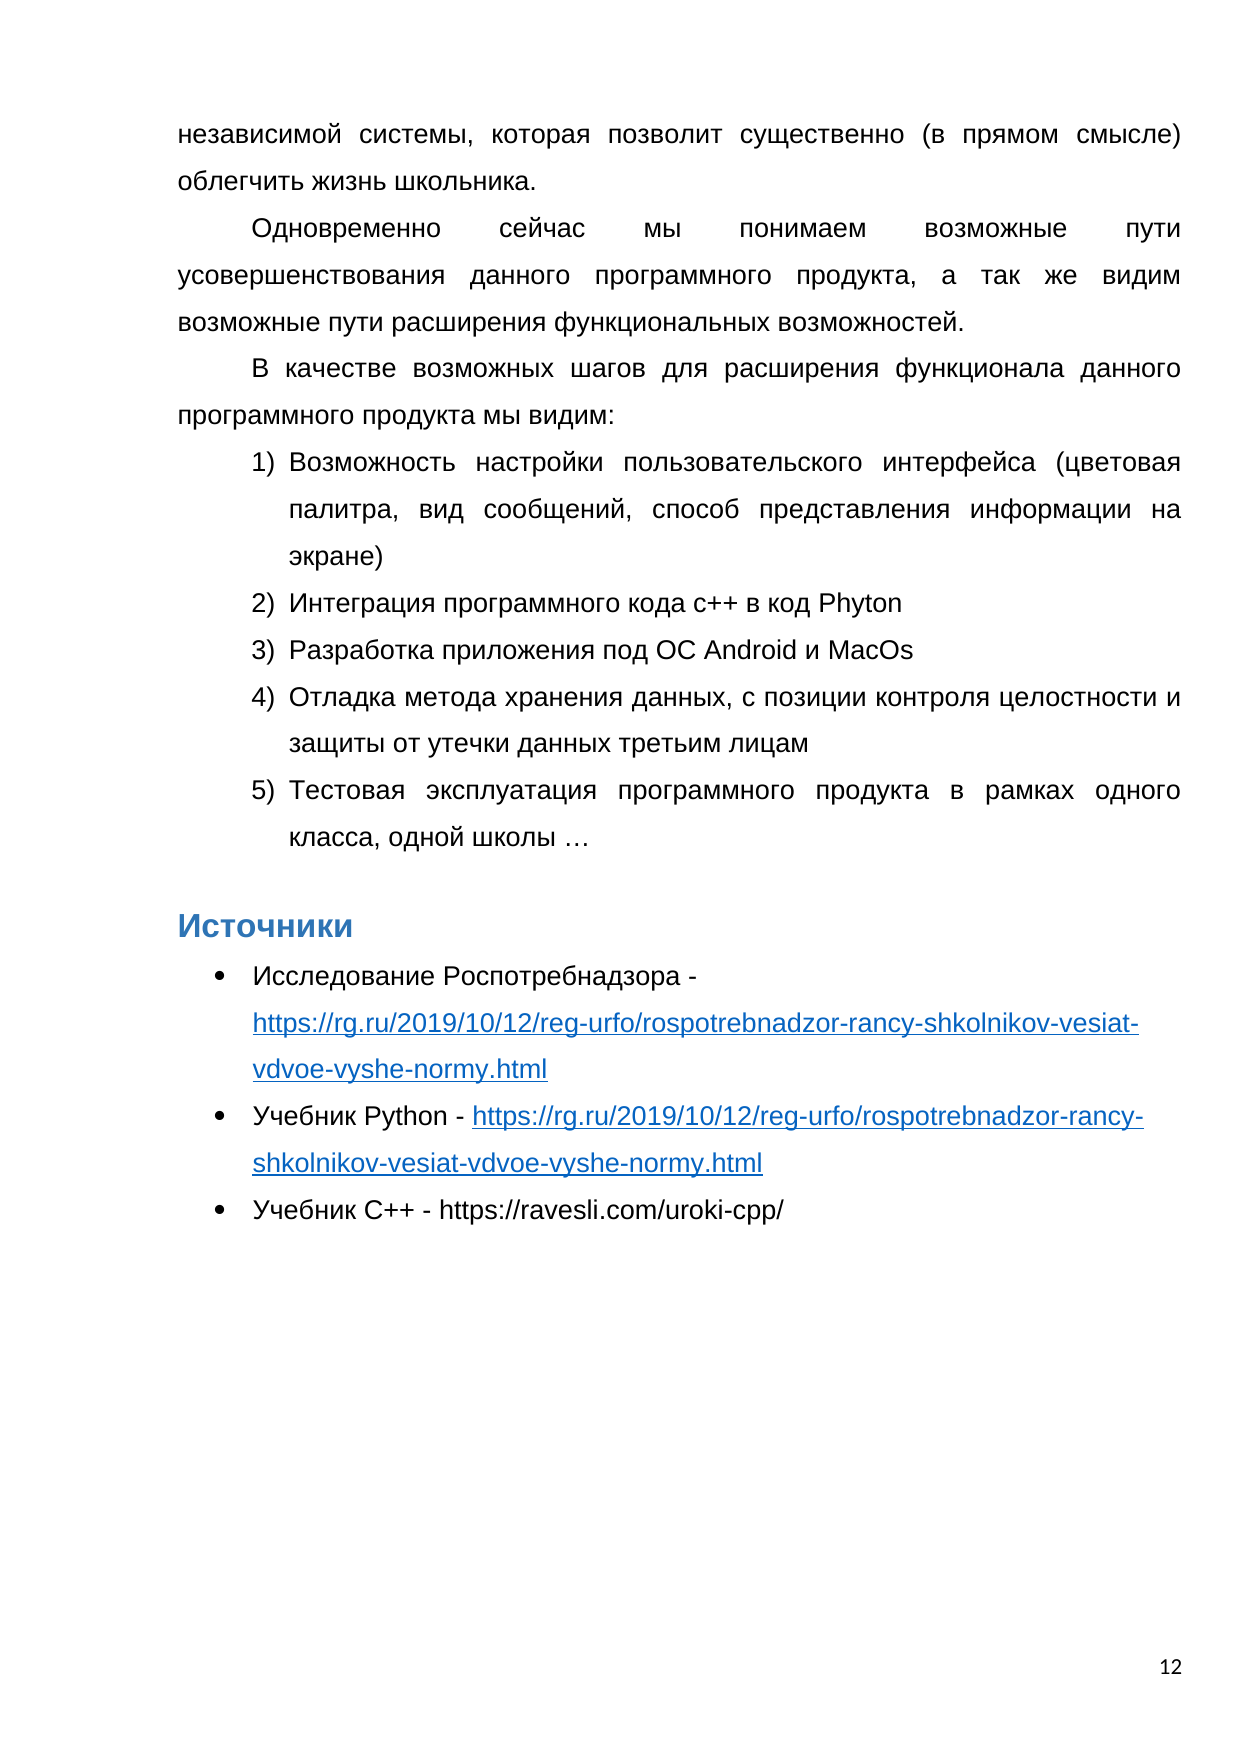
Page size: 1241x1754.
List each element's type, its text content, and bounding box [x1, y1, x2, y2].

list Учебник Python - https://rg.ru/2019/10/12/reg-urfo/rospotrebnadzor-rancy-shkolnikov-vesiat-vdvoe-vyshe-normy.html [215, 1100, 1182, 1178]
text Одновременно сейчас мы понимаем возможные пути усовершенствования данного программного продукта, а так же видим возможные пути расширения функциональных возможностей. [177, 212, 1182, 337]
list Возможность настройки пользовательского интерфейса (цветовая палитра, вид сообщений, способ представления информации на экране) [251, 446, 1182, 571]
list Исследование Роспотребнадзора - https://rg.ru/2019/10/12/reg-urfo/rospotrebnadzor-rancy-shkolnikov-vesiat-vdvoe-vyshe-normy.html [215, 959, 1182, 1085]
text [177, 118, 1182, 196]
subtitle Источники [177, 906, 1182, 944]
list Отладка метода хранения данных, с позиции контроля целостности и защиты от утечки данных третьим лицам [251, 681, 1182, 759]
list Учебник C++ - https://ravesli.com/uroki-cpp/ [215, 1194, 1182, 1226]
text В качестве возможных шагов для расширения функционала данного программного продукта мы видим: [177, 352, 1182, 431]
list Тестовая эксплуатация программного продукта в рамках одного класса, одной школы … [251, 774, 1182, 852]
list Интеграция программного кода с++ в код Phyton [251, 587, 1182, 618]
list Разработка приложения под ОС Android и MacOs [251, 634, 1182, 665]
